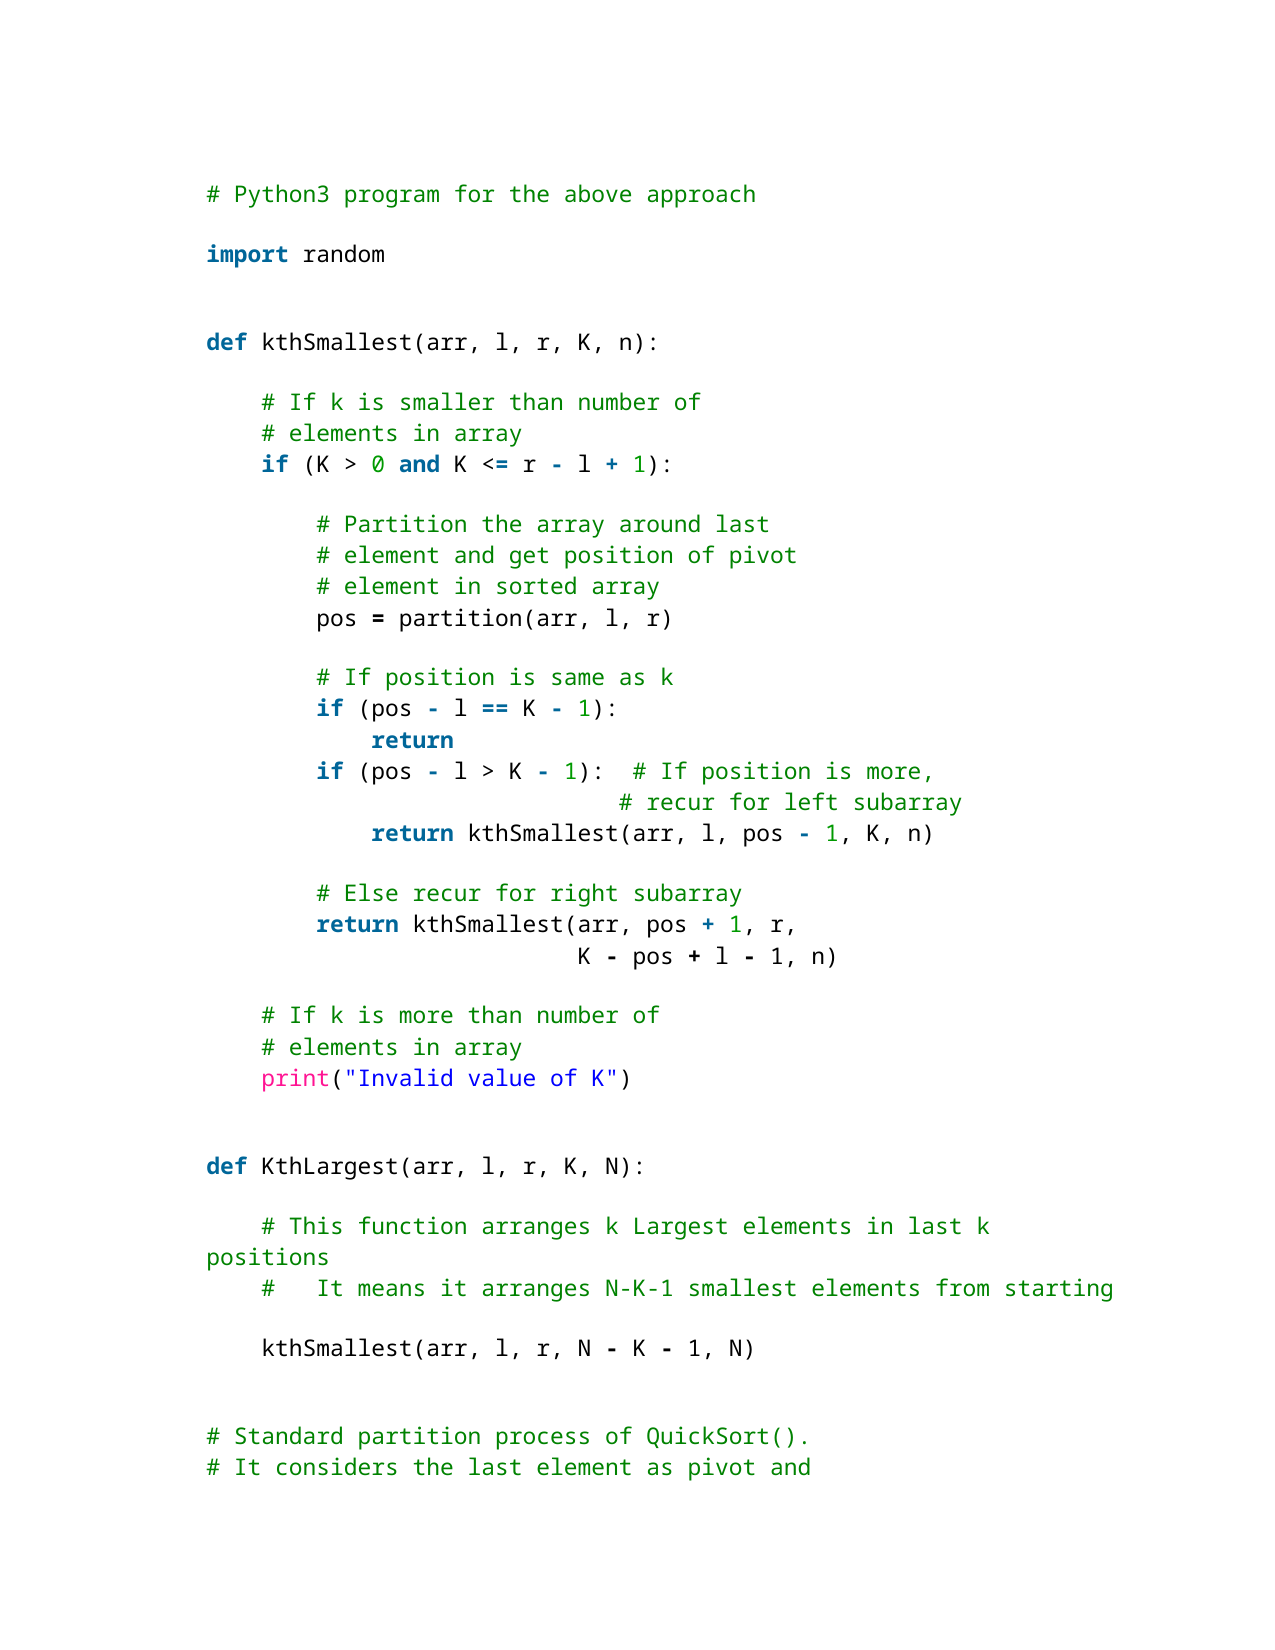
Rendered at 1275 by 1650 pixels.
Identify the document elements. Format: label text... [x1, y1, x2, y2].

text # recur for left subarray [206, 786, 1125, 817]
text if (K > 0 and K <= r - l + 1): [206, 448, 1125, 479]
text # elements in array [206, 417, 1125, 448]
text def kthSmallest(arr, l, r, K, n): [206, 326, 1125, 357]
text kthSmallest(arr, l, r, N - K - 1, N) [206, 1332, 1125, 1363]
text return kthSmallest(arr, l, pos - 1, K, n) [206, 817, 1125, 849]
text pos = partition(arr, l, r) [206, 601, 1125, 633]
text # Python3 program for the above approach [206, 178, 1125, 209]
text # This function arranges k Largest elements in last k positions [206, 1209, 1125, 1272]
text # Standard partition process of QuickSort(). [206, 1420, 1125, 1451]
text # Partition the array around last [206, 508, 1125, 539]
text if (pos - l > K - 1): # If position is more, [206, 755, 1125, 786]
text print("Invalid value of K") [206, 1062, 1125, 1093]
text # elements in array [206, 1031, 1125, 1062]
text # If k is smaller than number of [206, 386, 1125, 417]
text # It means it arranges N-K-1 smallest elements from starting [206, 1272, 1125, 1303]
text # element in sorted array [206, 570, 1125, 601]
text # If k is more than number of [206, 999, 1125, 1031]
text # If position is same as k [206, 661, 1125, 692]
text if (pos - l == K - 1): [206, 692, 1125, 724]
text # It considers the last element as pivot and [206, 1451, 1125, 1482]
text import random [206, 238, 1125, 269]
text return [206, 724, 1125, 755]
text K - pos + l - 1, n) [206, 939, 1125, 971]
text # Else recur for right subarray [206, 877, 1125, 908]
text def KthLargest(arr, l, r, K, N): [206, 1150, 1125, 1181]
text # element and get position of pivot [206, 539, 1125, 570]
text return kthSmallest(arr, pos + 1, r, [206, 908, 1125, 939]
